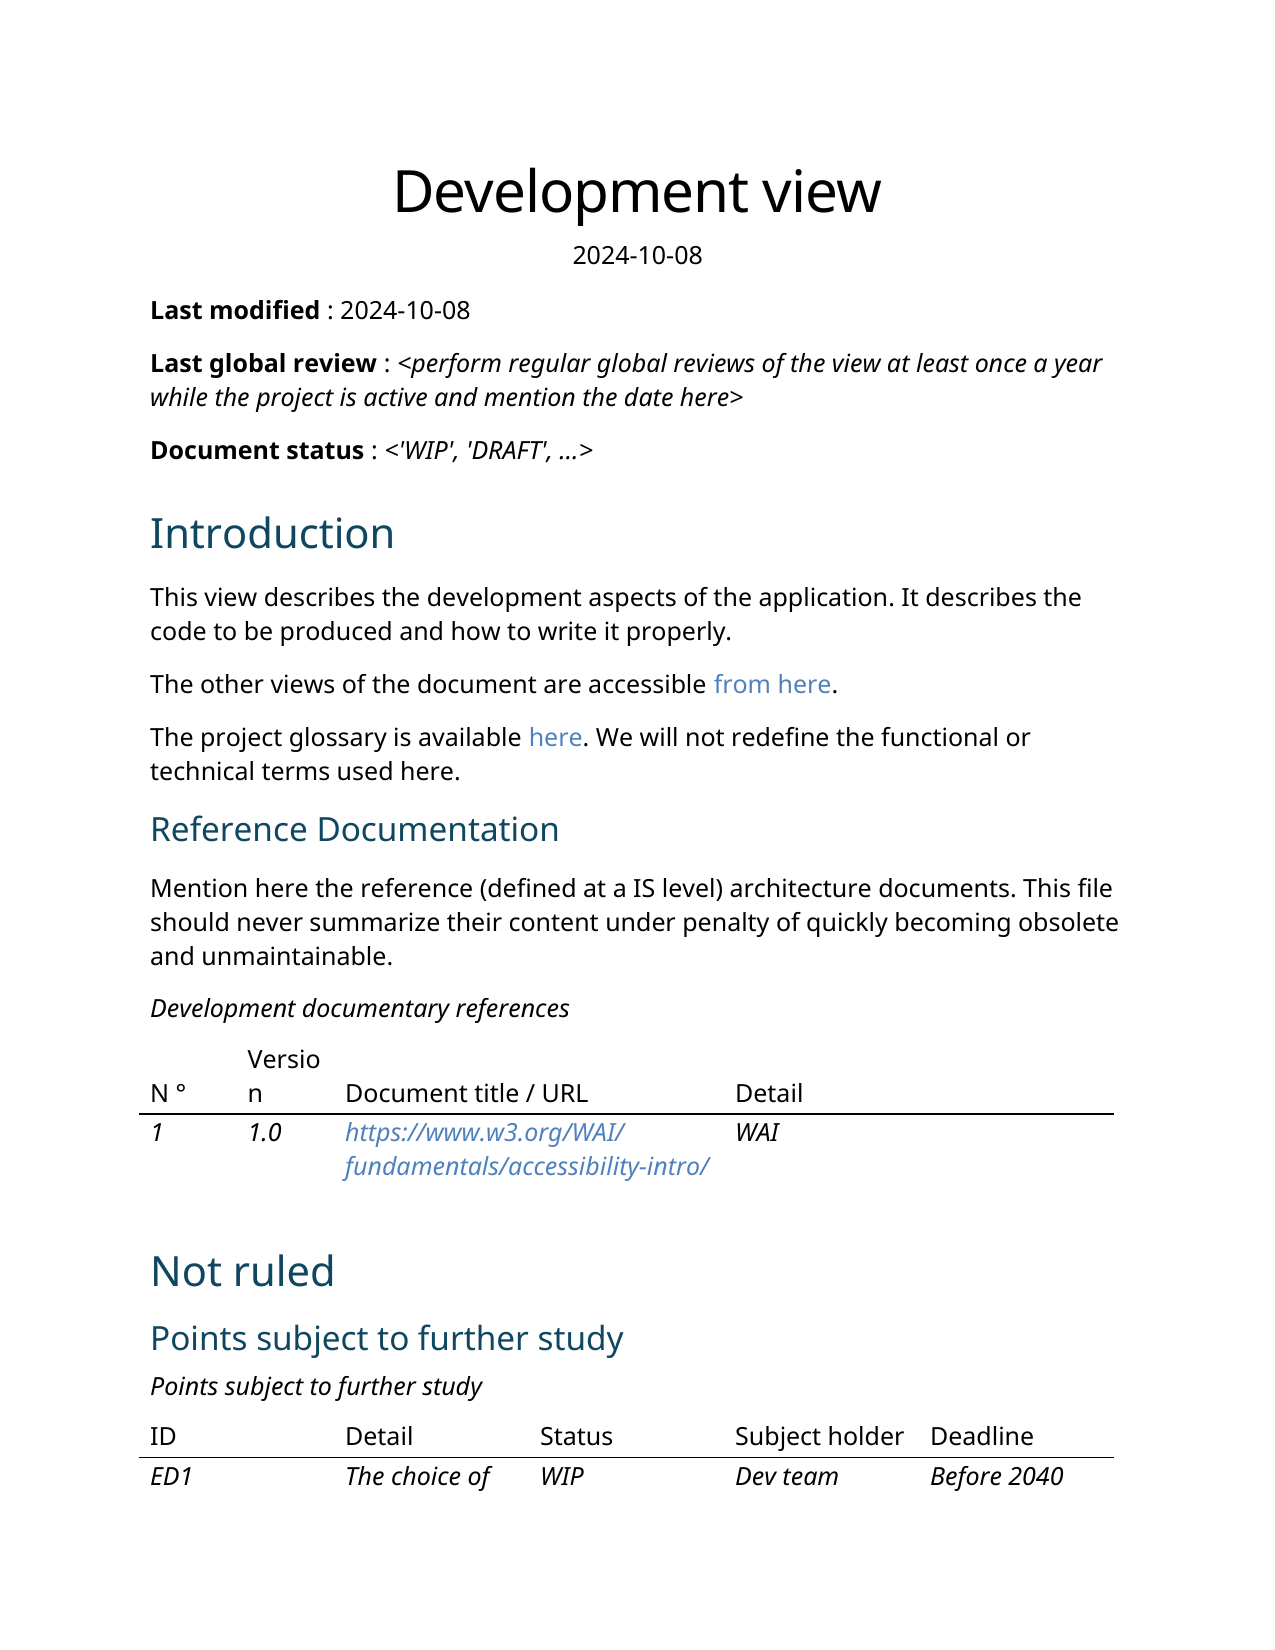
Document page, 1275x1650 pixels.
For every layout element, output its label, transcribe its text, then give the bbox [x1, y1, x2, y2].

table_cell https://www.w3.org/WAI/fundamentals/accessibility-intro/ [334, 1115, 724, 1204]
table_cell Dev team [724, 1458, 919, 1492]
table_cell WIP [529, 1458, 724, 1492]
table_header Subject holder [724, 1415, 919, 1457]
subtitle Reference Documentation [150, 806, 1125, 851]
text Document status : <'WIP', 'DRAFT', …​> [150, 432, 1125, 466]
title Development view [150, 150, 1125, 229]
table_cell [334, 1458, 529, 1492]
table_header ID [139, 1415, 334, 1457]
table_header Status [529, 1415, 724, 1457]
table_cell WAI [724, 1115, 1114, 1204]
table_cell 1.0 [236, 1115, 334, 1204]
text Last global review : <perform regular global reviews of the view at least once a year while the project is active and mention the date here> [150, 346, 1125, 414]
text The other views of the document are accessible from here. [150, 666, 1125, 700]
table_cell ED1 [139, 1458, 334, 1492]
subtitle Not ruled [150, 1241, 1125, 1298]
text Mention here the reference (defined at a IS level) architecture documents. This file should never summarize their content under penalty of quickly becoming obsolete and unmaintainable. [150, 870, 1125, 972]
text This view describes the development aspects of the application. It describes the code to be produced and how to write it properly. [150, 579, 1125, 648]
table_header Document title / URL [334, 1038, 724, 1113]
text Points subject to further study [150, 1368, 1125, 1403]
table_header N ° [139, 1038, 236, 1113]
table_header Deadline [919, 1415, 1114, 1457]
table_header Version [236, 1038, 334, 1113]
text Development documentary references [150, 991, 1125, 1025]
table_cell Before 2040 [919, 1458, 1114, 1492]
table_header Detail [724, 1038, 1114, 1113]
subtitle Introduction [150, 504, 1125, 561]
table_header Detail [334, 1415, 529, 1457]
text Last modified : 2024-10-08 [150, 293, 1125, 327]
table_cell 1 [139, 1115, 236, 1204]
text The project glossary is available here. We will not redefine the functional or technical terms used here. [150, 719, 1125, 787]
text 2024-10-08 [150, 238, 1125, 272]
subtitle Points subject to further study [150, 1315, 1125, 1360]
